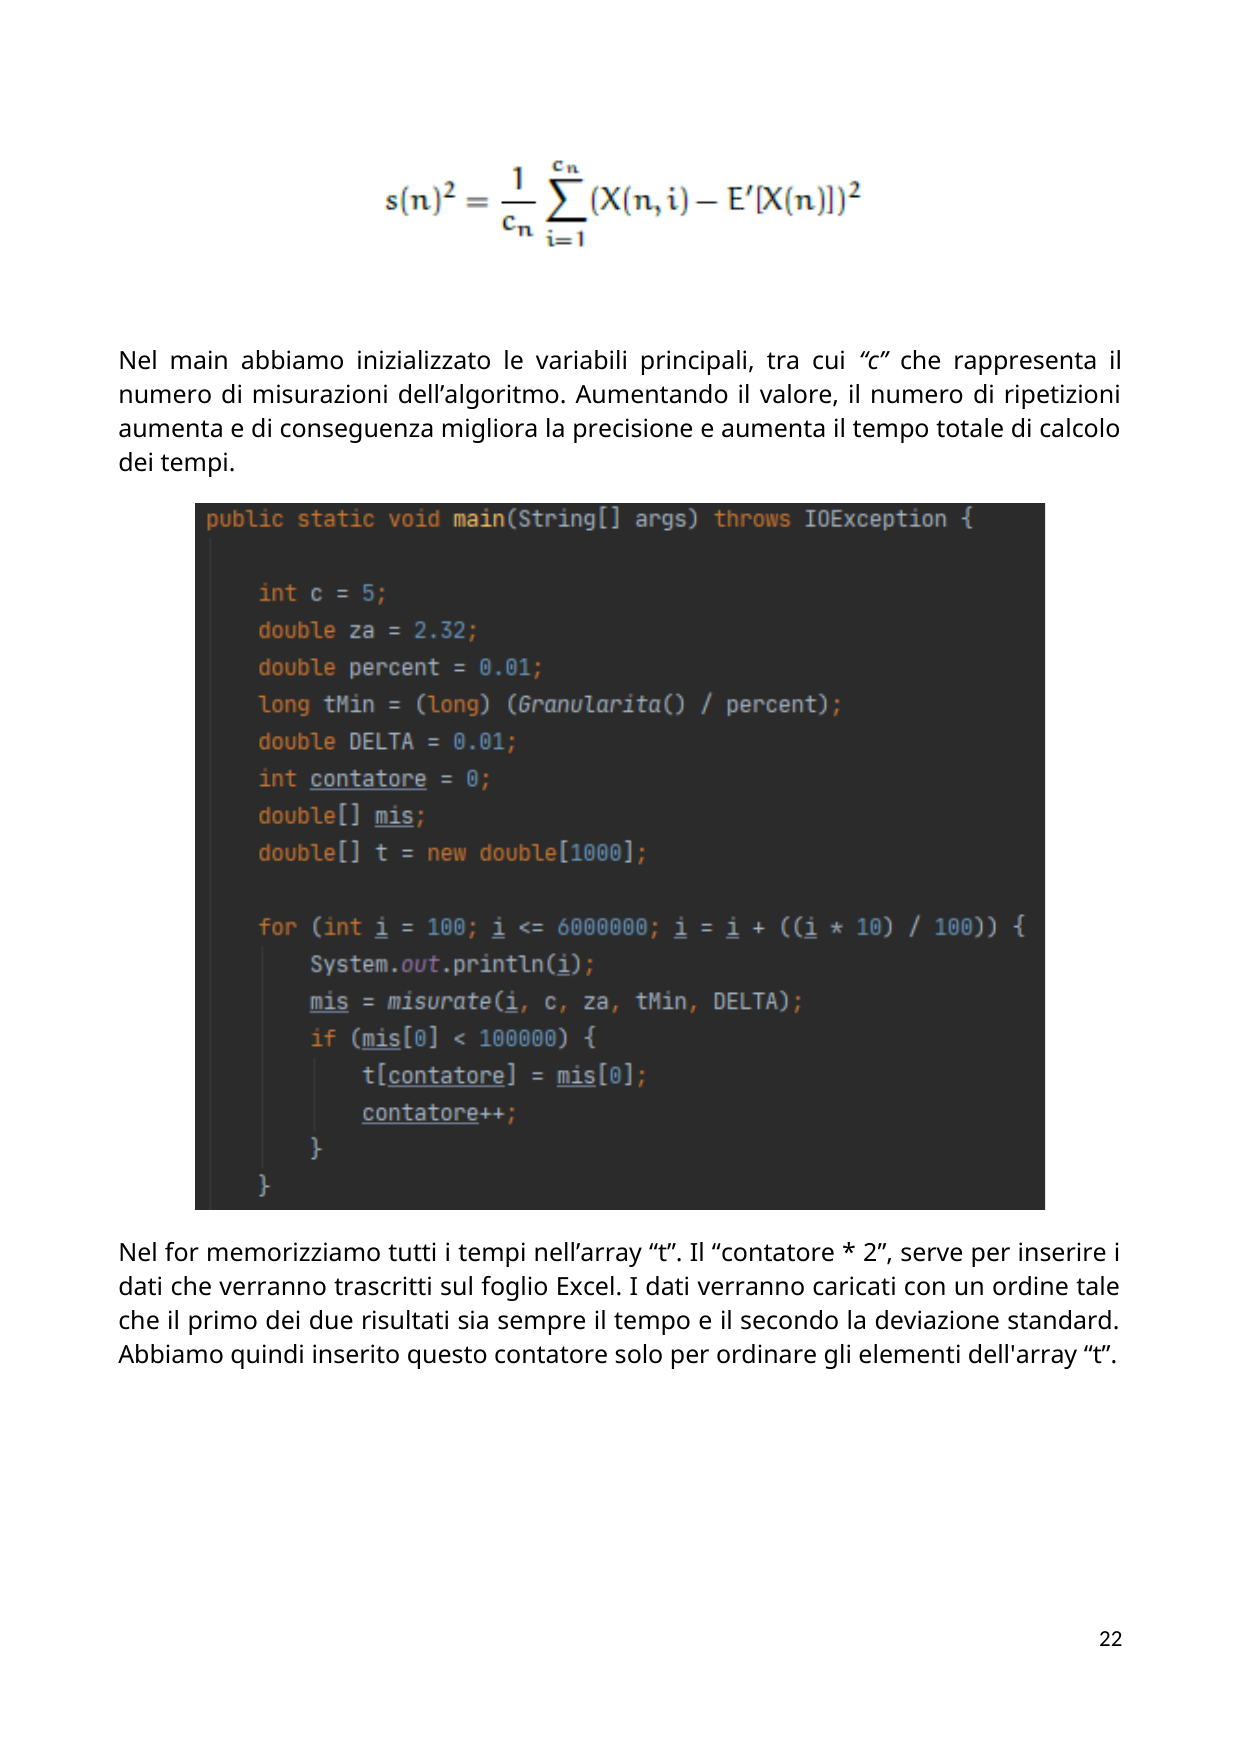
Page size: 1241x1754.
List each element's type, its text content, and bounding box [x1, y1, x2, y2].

text Nel main abbiamo inizializzato le variabili principali, tra cui “c” che rappresenta il numero di misurazioni dell’algoritmo. Aumentando il valore, il numero di ripetizioni aumenta e di conseguenza migliora la precisione e aumenta il tempo totale di calcolo dei tempi. [118, 342, 1122, 479]
text Nel for memorizziamo tutti i tempi nell’array “t”. Il “contatore * 2”, serve per inserire i dati che verranno trascritti sul foglio Excel. I dati verranno caricati con un ordine tale che il primo dei due risultati sia sempre il tempo e il secondo la deviazione standard. Abbiamo quindi inserito questo contatore solo per ordinare gli elementi dell'array “t”. [118, 1235, 1122, 1371]
picture [195, 503, 1046, 1210]
picture [367, 147, 873, 259]
